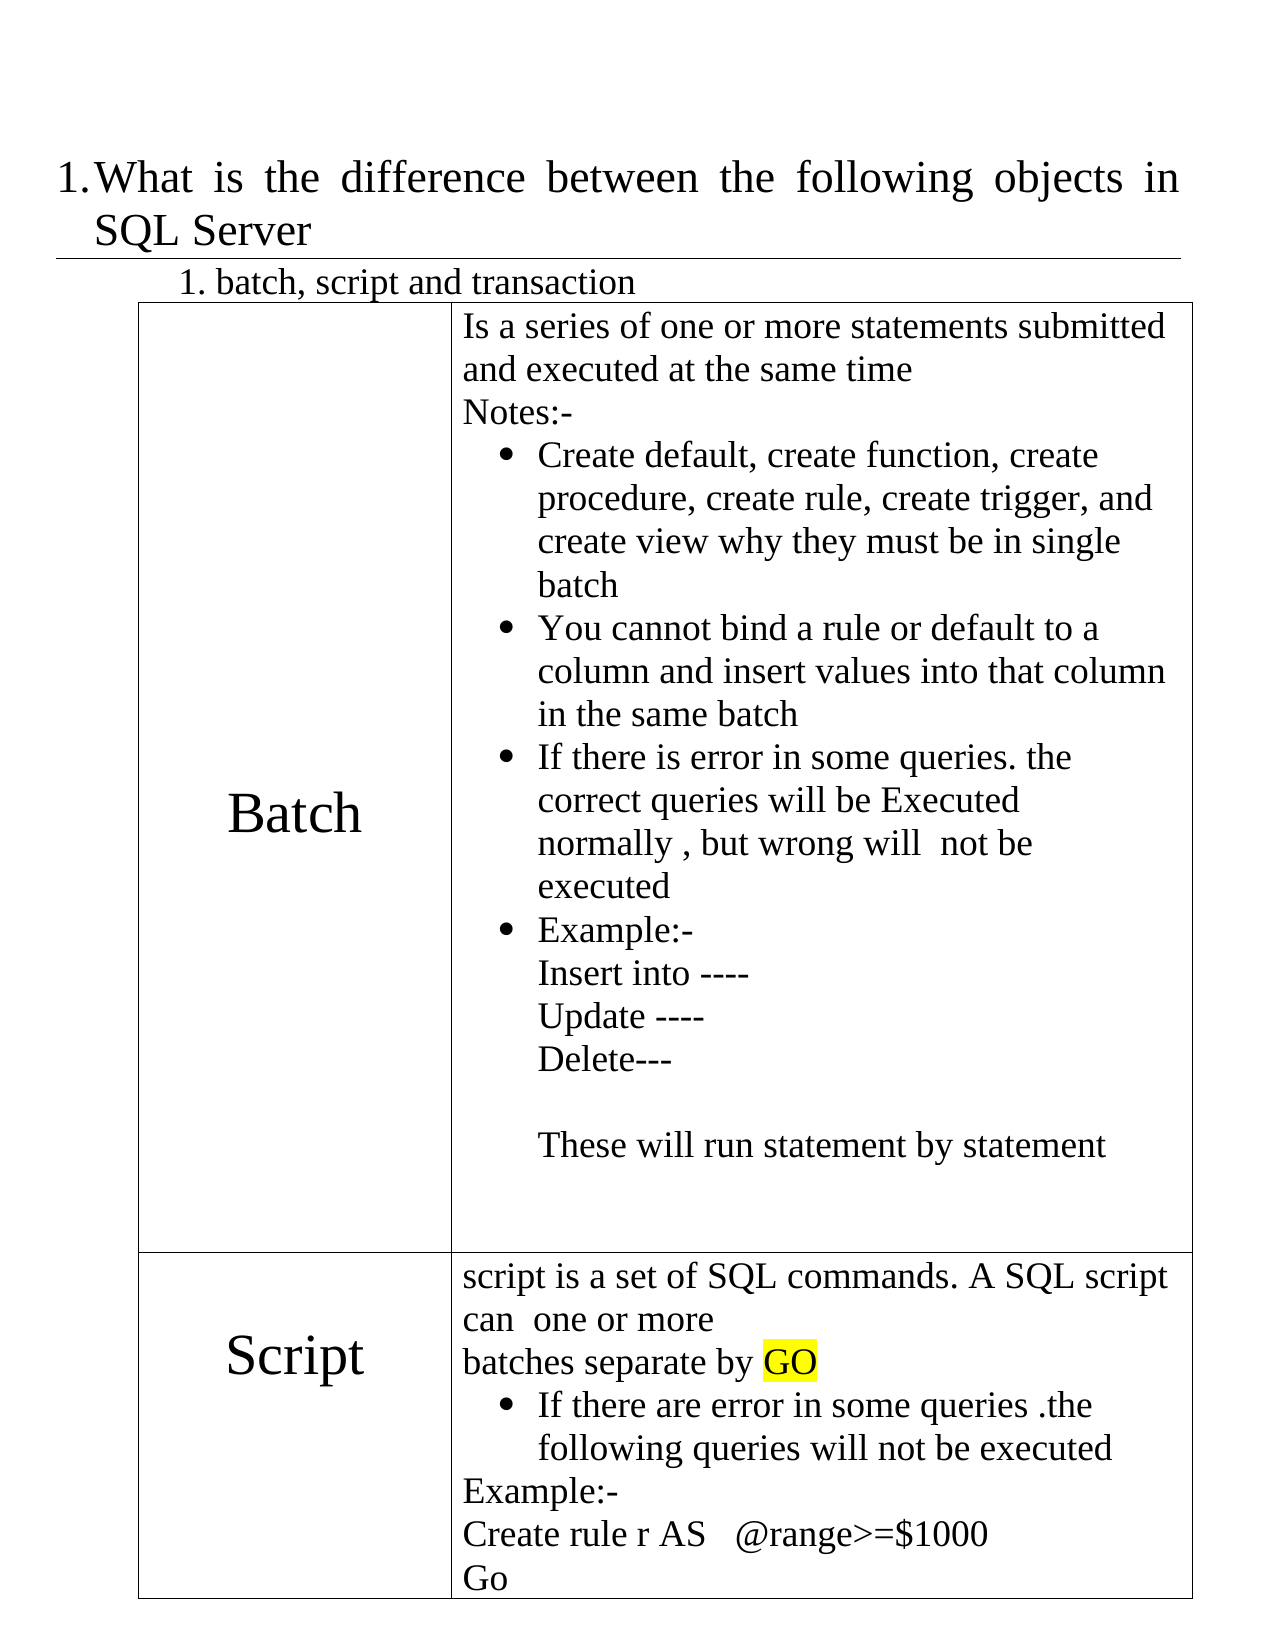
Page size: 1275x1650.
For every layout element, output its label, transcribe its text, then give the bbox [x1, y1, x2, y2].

table_header Is a series of one or more statements submitted and executed at the same time Notes:- Create default, create function, create procedure, create rule, create trigger, and create view why they must be in single batch You cannot bind a rule or default to a column and insert values into that column in the same batch If there is error in some queries. the correct queries will be Executed normally , but wrong will not be executed Example:- Insert into ---- Update ---- Delete--- These will run statement by statement [452, 303, 1192, 1252]
table_cell Script [139, 1253, 451, 1598]
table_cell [452, 1253, 1192, 1598]
list batch, script and transaction [178, 259, 1181, 302]
table_header Batch [139, 303, 451, 1252]
list What is the difference between the following objects in SQL Server [56, 150, 1181, 258]
